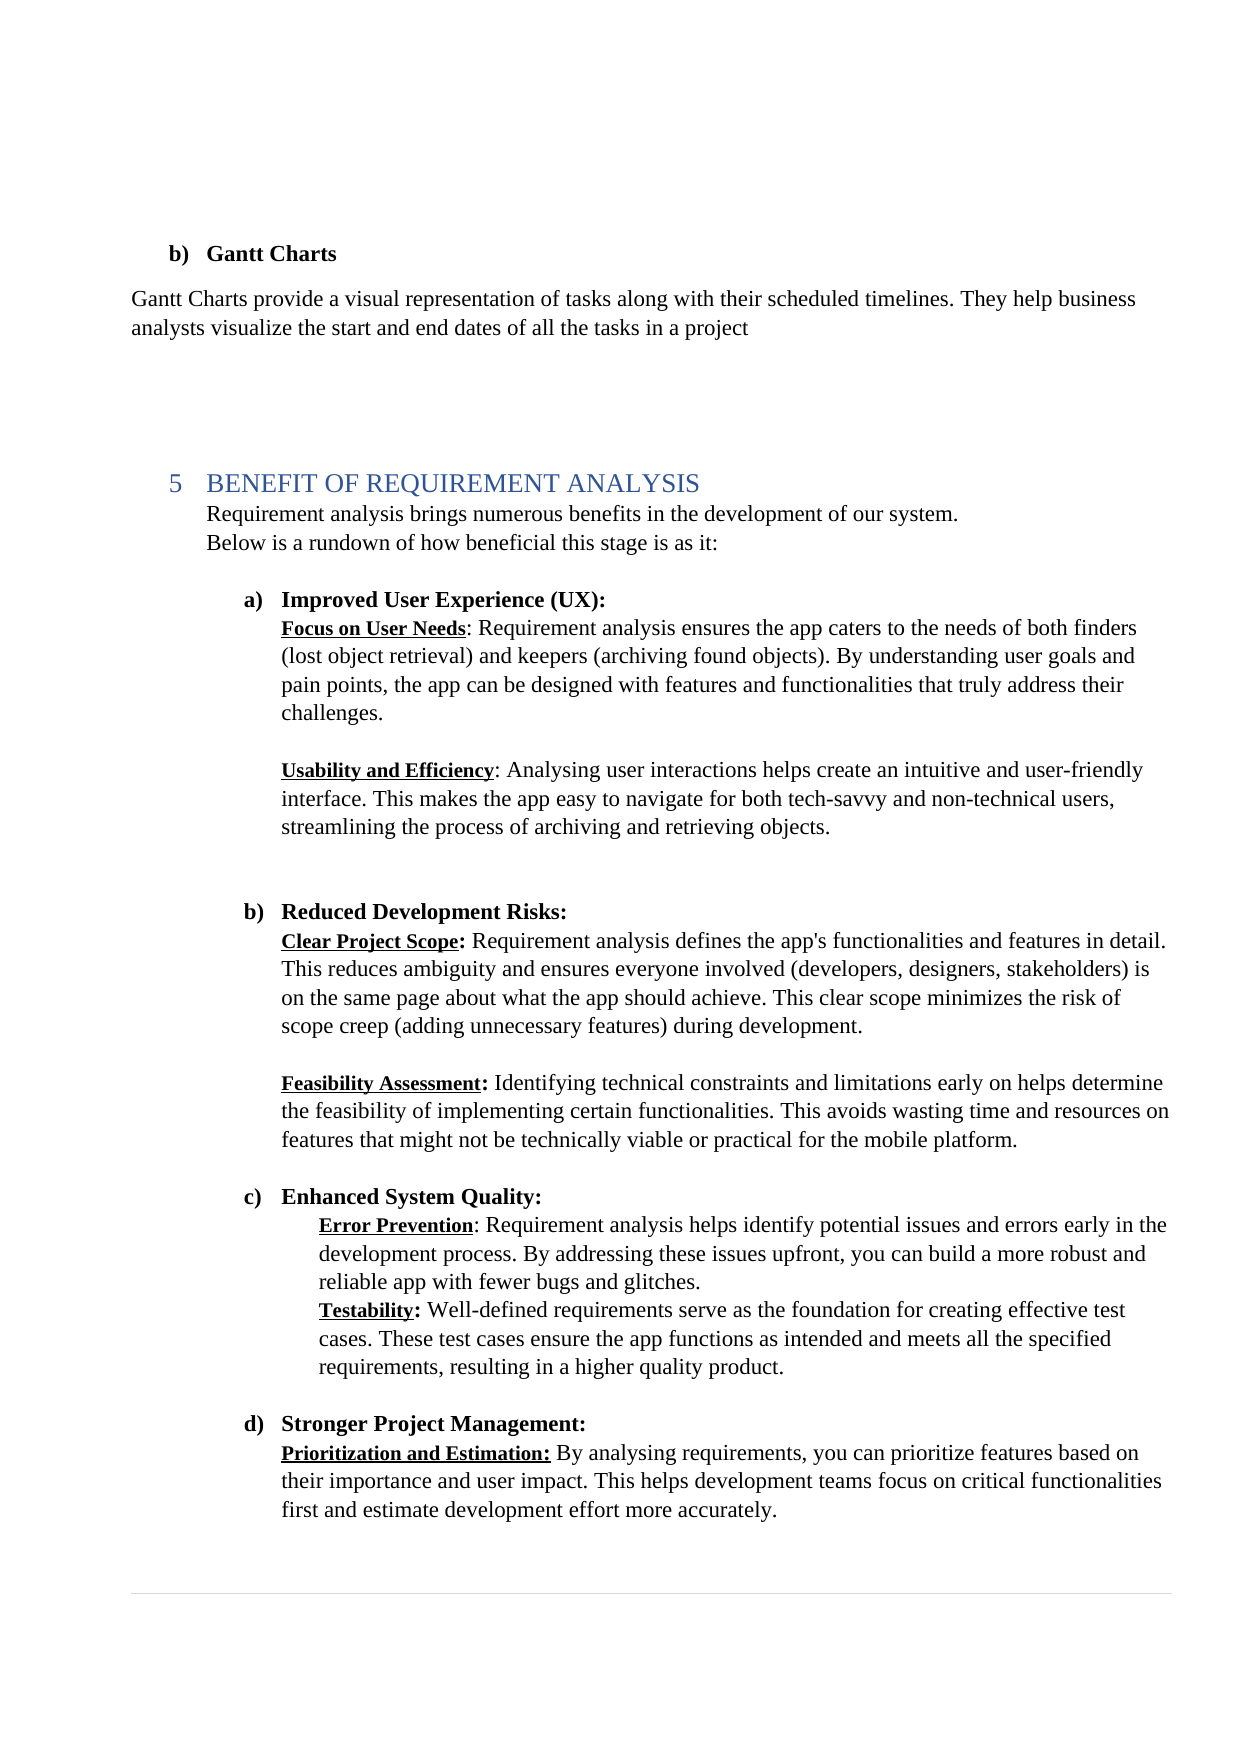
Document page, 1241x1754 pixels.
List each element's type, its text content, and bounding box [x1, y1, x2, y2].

list Requirement analysis brings numerous benefits in the development of our system. [206, 500, 1172, 527]
list Gantt Charts [169, 240, 1172, 267]
text Gantt Charts provide a visual representation of tasks along with their scheduled timelines. They help business analysts visualize the start and end dates of all the tasks in a project [131, 285, 1172, 340]
list Error Prevention: Requirement analysis helps identify potential issues and errors early in the development process. By addressing these issues upfront, you can build a more robust and reliable app with fewer bugs and glitches. [319, 1211, 1172, 1294]
list Feasibility Assessment: Identifying technical constraints and limitations early on helps determine the feasibility of implementing certain functionalities. This avoids wasting time and resources on features that might not be technically viable or practical for the mobile platform. [281, 1069, 1172, 1152]
list Usability and Efficiency: Analysing user interactions helps create an intuitive and user-friendly interface. This makes the app easy to navigate for both tech-savvy and non-technical users, streamlining the process of archiving and retrieving objects. [281, 756, 1172, 839]
list Improved User Experience (UX): [244, 586, 1172, 612]
subtitle BENEFIT OF REQUIREMENT ANALYSIS [169, 467, 1172, 498]
list Testability: Well-defined requirements serve as the foundation for creating effective test cases. These test cases ensure the app functions as intended and meets all the specified requirements, resulting in a higher quality product. [319, 1297, 1172, 1380]
list Clear Project Scope: Requirement analysis defines the app's functionalities and features in detail. This reduces ambiguity and ensures everyone involved (developers, designers, stakeholders) is on the same page about what the app should achieve. This clear scope minimizes the risk of scope creep (adding unnecessary features) during development. [281, 927, 1172, 1038]
list Enhanced System Quality: [244, 1183, 1172, 1209]
list Stronger Project Management: [244, 1410, 1172, 1437]
list Prioritization and Estimation: By analysing requirements, you can prioritize features based on their importance and user impact. This helps development teams focus on critical functionalities first and estimate development effort more accurately. [281, 1439, 1172, 1522]
list Reduced Development Risks: [244, 898, 1172, 925]
list Focus on User Needs: Requirement analysis ensures the app caters to the needs of both finders (lost object retrieval) and keepers (archiving found objects). By understanding user goals and pain points, the app can be designed with features and functionalities that truly address their challenges. [281, 614, 1172, 726]
list Below is a rundown of how beneficial this stage is as it: [206, 529, 1172, 555]
